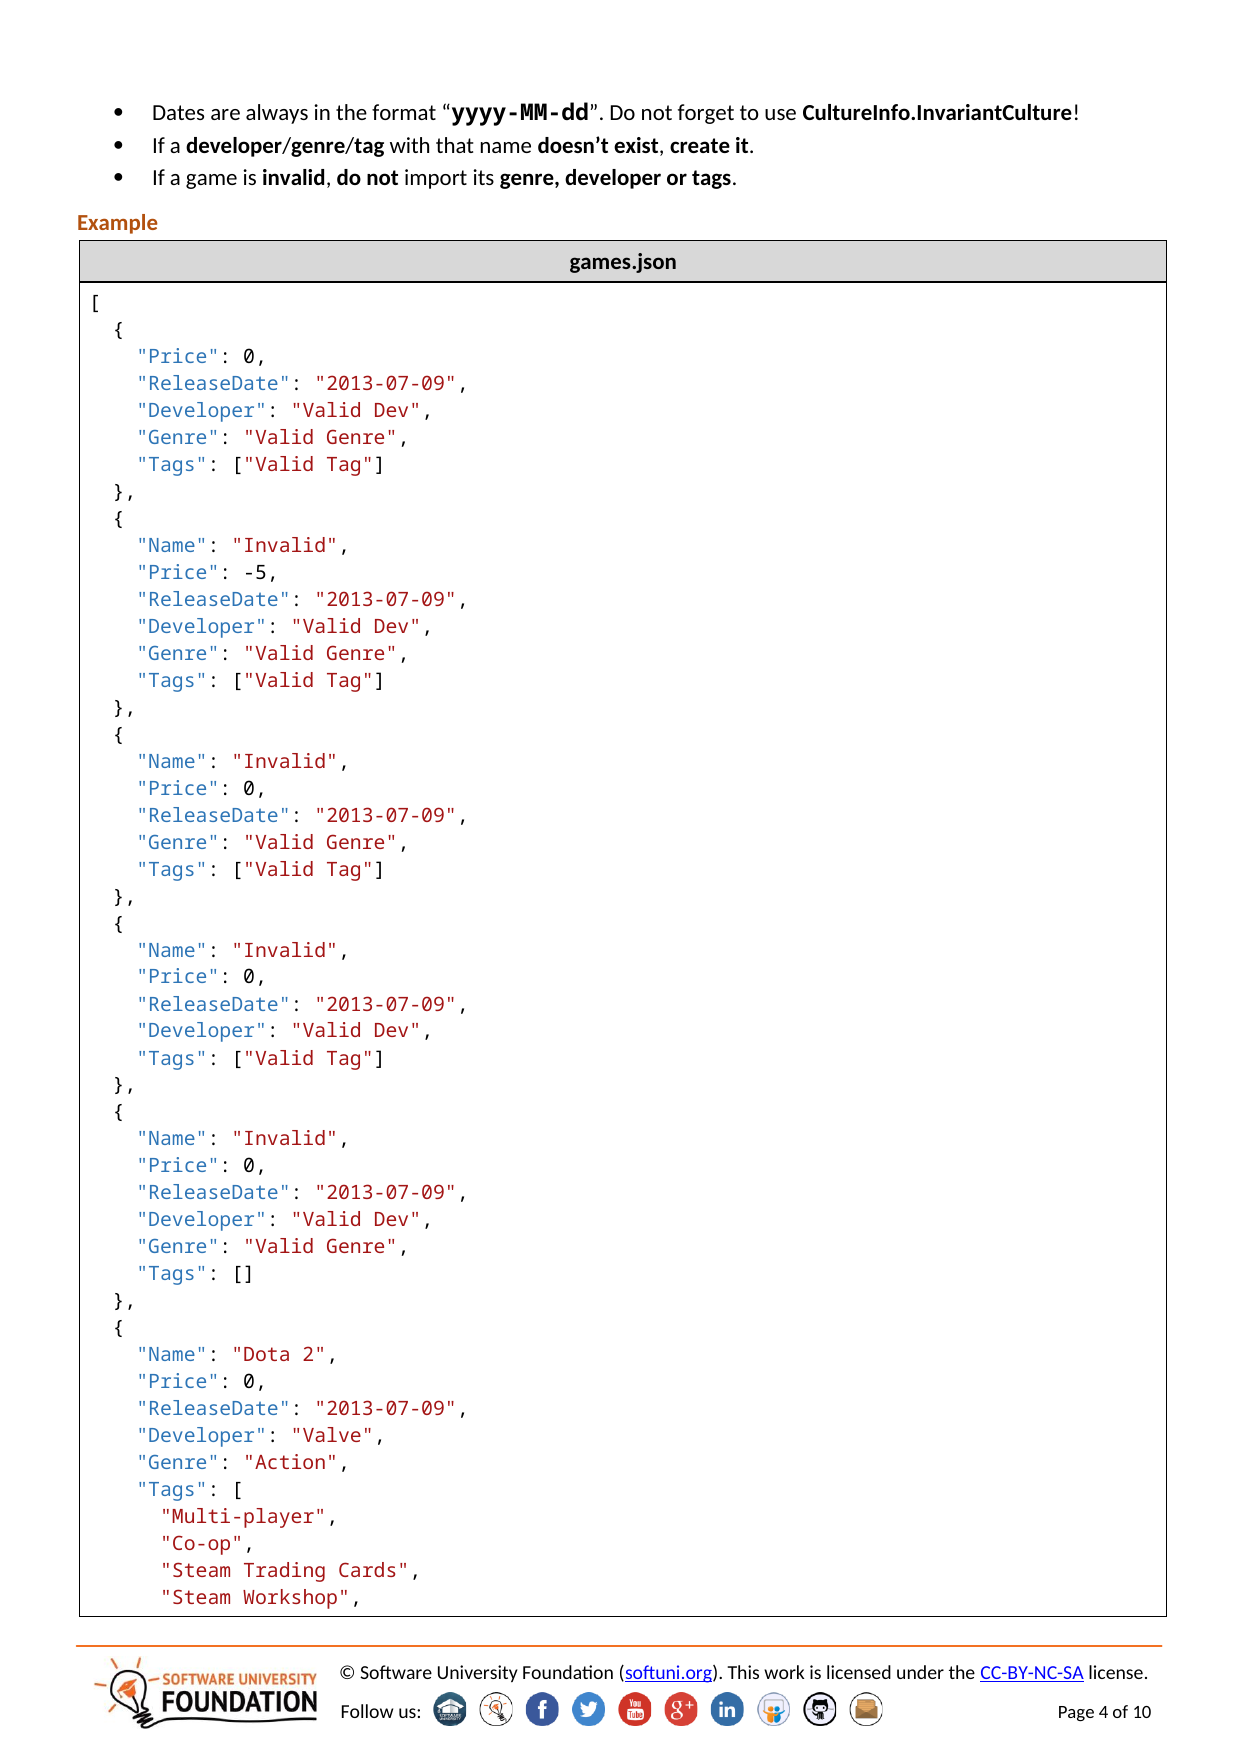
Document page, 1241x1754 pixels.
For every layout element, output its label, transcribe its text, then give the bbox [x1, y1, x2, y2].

picture [525, 1692, 559, 1726]
picture [849, 1692, 883, 1726]
picture [757, 1692, 790, 1726]
picture [618, 1692, 652, 1726]
picture [710, 1692, 744, 1726]
table_header games.json [80, 241, 1166, 281]
picture [803, 1692, 837, 1726]
list If a developer/genre/tag with that name doesn’t exist, create it. [114, 131, 1163, 159]
list If a game is invalid, do not import its genre, developer or tags. [114, 163, 1163, 192]
picture [664, 1692, 698, 1726]
picture [572, 1692, 605, 1726]
picture [93, 1656, 317, 1729]
picture [479, 1692, 513, 1726]
list Dates are always in the format “yyyy-MM-dd”. Do not forget to use CultureInfo.InvariantCulture! [114, 95, 1163, 127]
subtitle Example [77, 208, 1163, 236]
picture [433, 1692, 467, 1726]
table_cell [80, 283, 1166, 1616]
